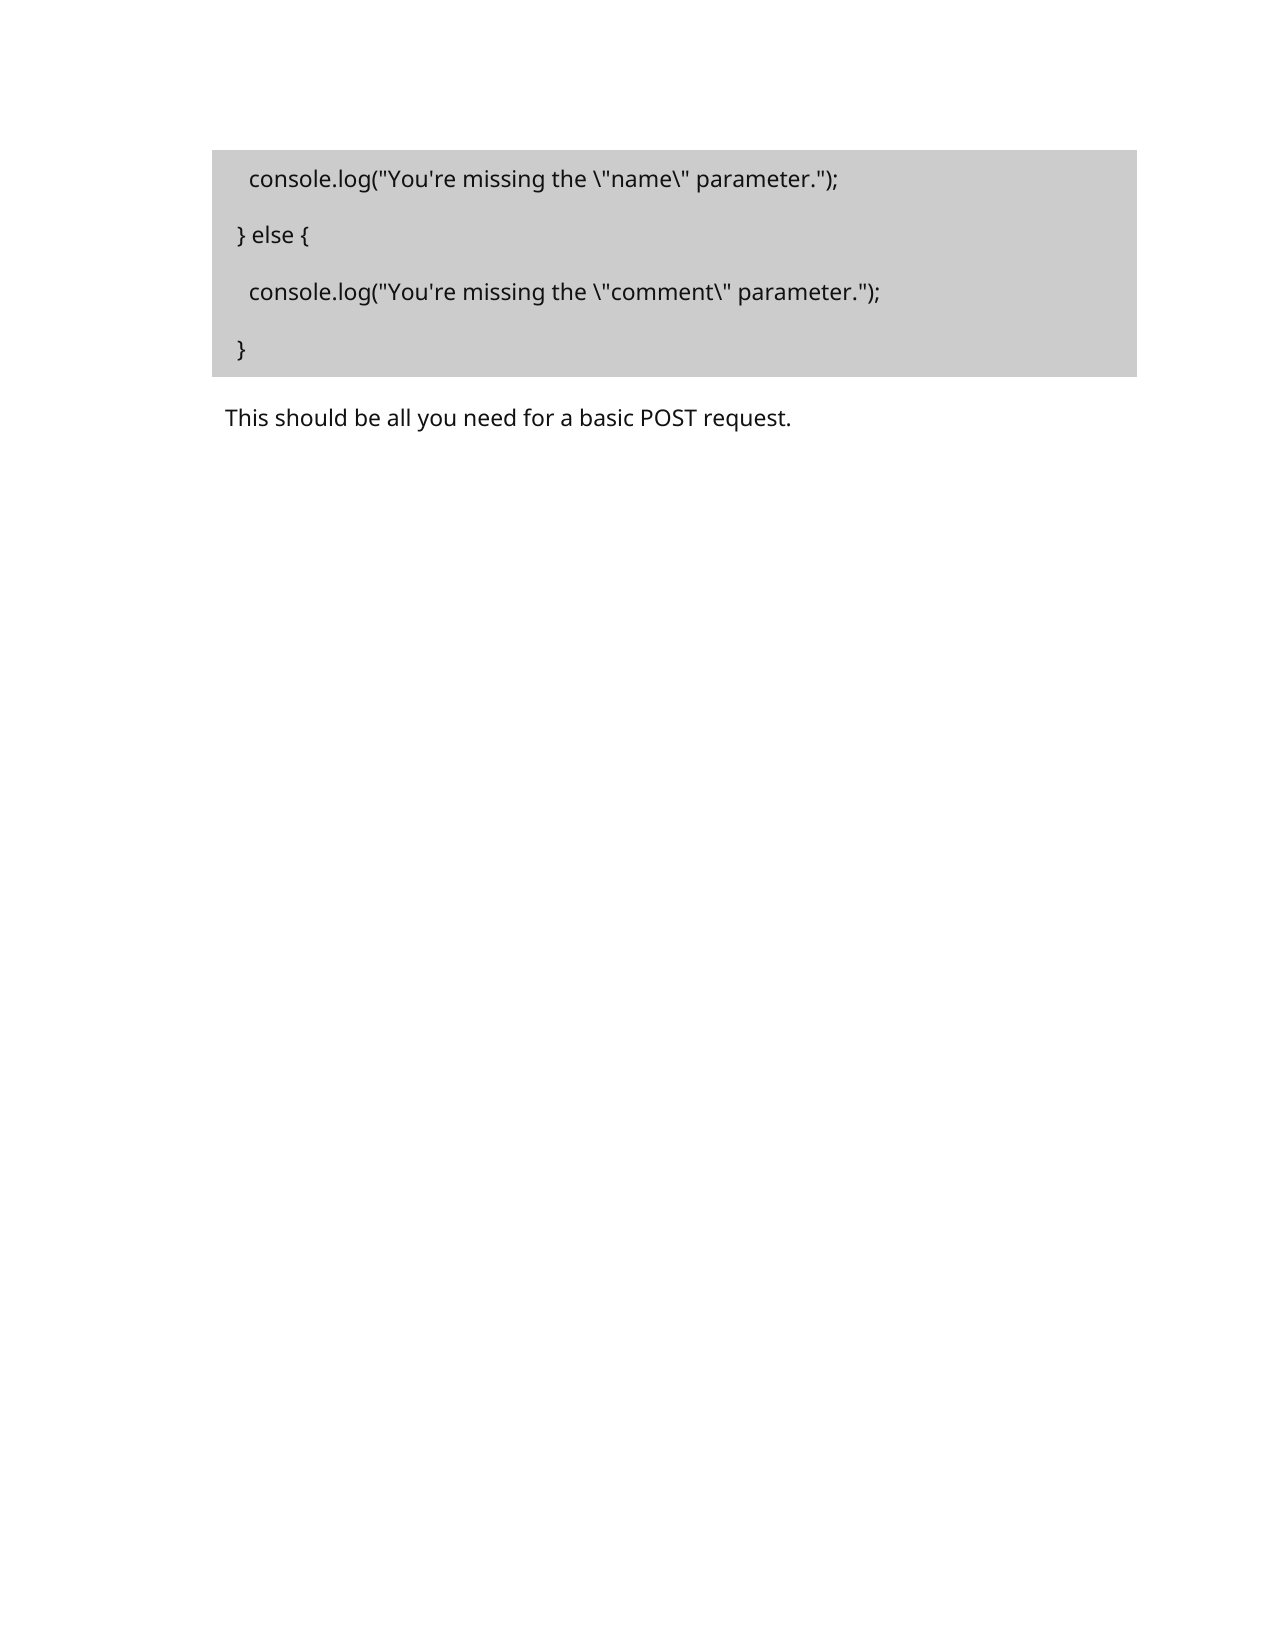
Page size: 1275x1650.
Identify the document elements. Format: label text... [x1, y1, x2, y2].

text console.log("You're missing the \"name\" parameter."); [212, 150, 1137, 194]
text console.log("You're missing the \"comment\" parameter."); [212, 263, 1137, 307]
text This should be all you need for a basic POST request. [150, 402, 1125, 433]
text } else { [212, 207, 1137, 251]
text } [212, 320, 1137, 377]
